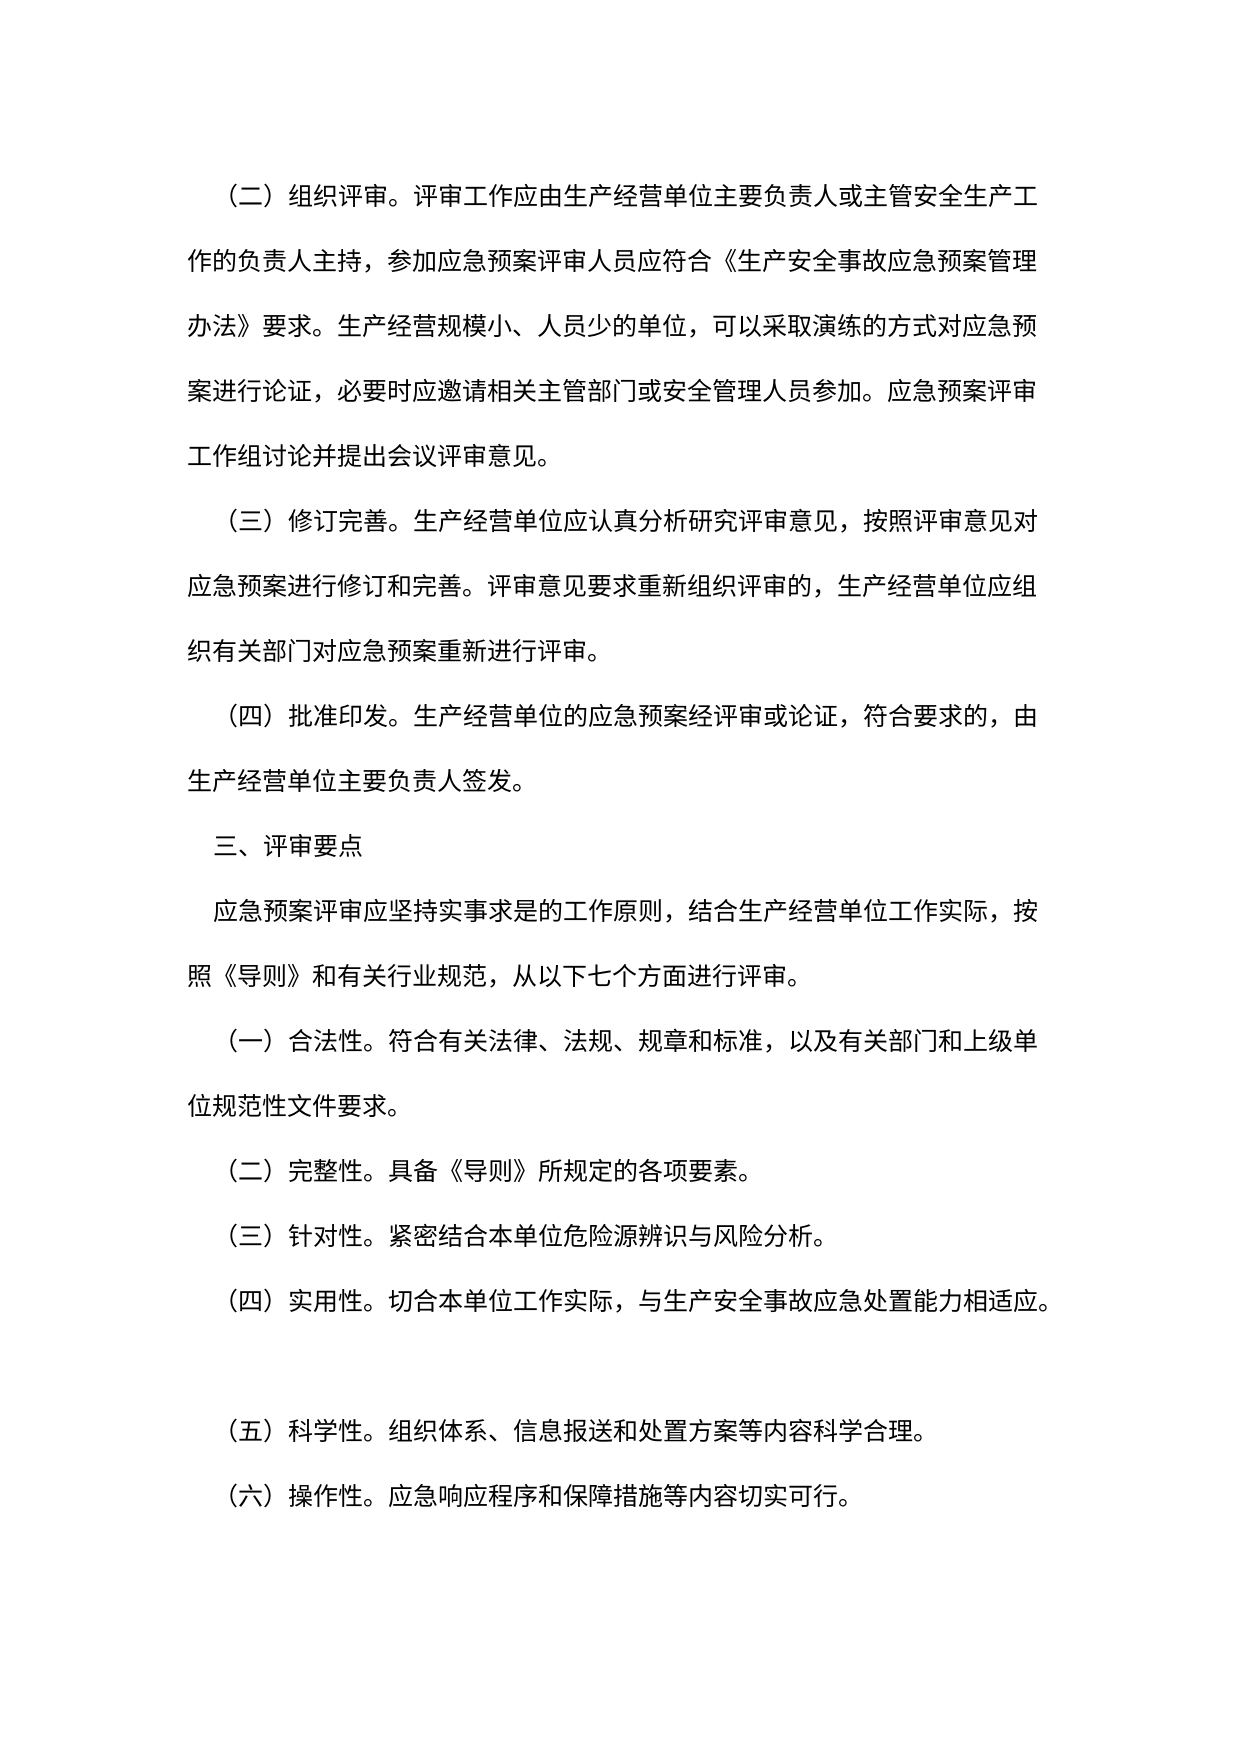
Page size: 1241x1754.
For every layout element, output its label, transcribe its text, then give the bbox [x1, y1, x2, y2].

text （一）合法性。符合有关法律、法规、规章和标准，以及有关部门和上级单位规范性文件要求。 [187, 1007, 1053, 1137]
text （六）操作性。应急响应程序和保障措施等内容切实可行。 [187, 1462, 1053, 1527]
text 三、评审要点 [187, 812, 1053, 877]
text （二）完整性。具备《导则》所规定的各项要素。 [187, 1137, 1053, 1202]
text 应急预案评审应坚持实事求是的工作原则，结合生产经营单位工作实际，按照《导则》和有关行业规范，从以下七个方面进行评审。 [187, 877, 1053, 1007]
text （五）科学性。组织体系、信息报送和处置方案等内容科学合理。 [187, 1397, 1053, 1462]
text （三）针对性。紧密结合本单位危险源辨识与风险分析。 [187, 1202, 1053, 1267]
text （三）修订完善。生产经营单位应认真分析研究评审意见，按照评审意见对应急预案进行修订和完善。评审意见要求重新组织评审的，生产经营单位应组织有关部门对应急预案重新进行评审。 [187, 487, 1053, 682]
text （四）批准印发。生产经营单位的应急预案经评审或论证，符合要求的，由生产经营单位主要负责人签发。 [187, 682, 1053, 812]
text （四）实用性。切合本单位工作实际，与生产安全事故应急处置能力相适应。 [187, 1267, 1053, 1397]
text （二）组织评审。评审工作应由生产经营单位主要负责人或主管安全生产工作的负责人主持，参加应急预案评审人员应符合《生产安全事故应急预案管理办法》要求。生产经营规模小、人员少的单位，可以采取演练的方式对应急预案进行论证，必要时应邀请相关主管部门或安全管理人员参加。应急预案评审工作组讨论并提出会议评审意见。 [187, 162, 1053, 487]
